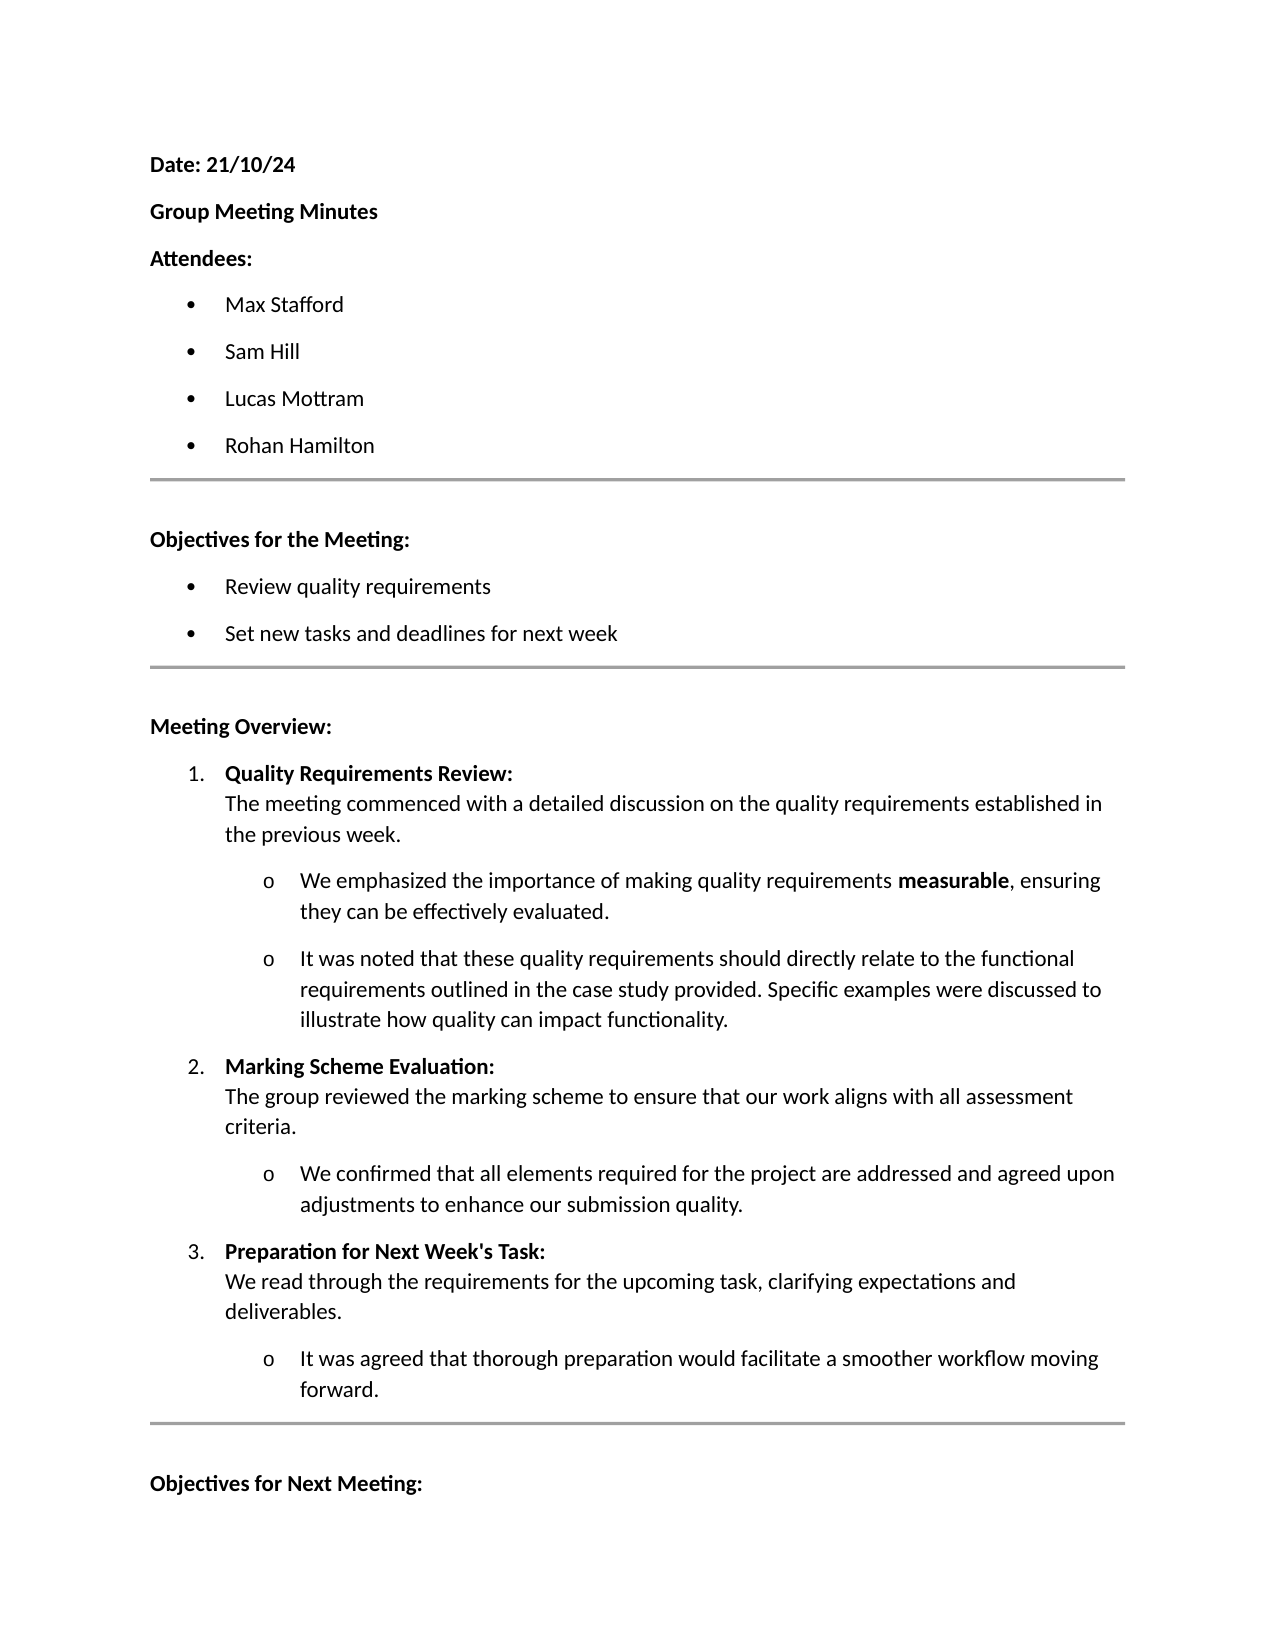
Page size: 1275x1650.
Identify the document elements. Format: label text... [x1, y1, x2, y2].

list We confirmed that all elements required for the project are addressed and agreed upon adjustments to enhance our submission quality. [262, 1159, 1125, 1218]
list Preparation for Next Week's Task: We read through the requirements for the upcoming task, clarifying expectations and deliverables. [187, 1237, 1125, 1325]
list Max Stafford [187, 291, 1125, 319]
text Group Meeting Minutes [150, 197, 1125, 225]
list Quality Requirements Review: The meeting commenced with a detailed discussion on the quality requirements established in the previous week. [187, 759, 1125, 848]
list It was noted that these quality requirements should directly relate to the functional requirements outlined in the case study provided. Specific examples were discussed to illustrate how quality can impact functionality. [262, 944, 1125, 1033]
list Set new tasks and deadlines for next week [187, 619, 1125, 647]
list Marking Scheme Evaluation: The group reviewed the marking scheme to ensure that our work aligns with all assessment criteria. [187, 1052, 1125, 1141]
list Rohan Hamilton [187, 431, 1125, 459]
text Objectives for the Meeting: [150, 525, 1125, 553]
list Review quality requirements [187, 572, 1125, 600]
text Meeting Overview: [150, 712, 1125, 741]
text Objectives for Next Meeting: [150, 1469, 1125, 1497]
list We emphasized the importance of making quality requirements measurable, ensuring they can be effectively evaluated. [262, 867, 1125, 925]
text Date: 21/10/24 [150, 150, 1125, 178]
list Lucas Mottram [187, 384, 1125, 412]
list It was agreed that thorough preparation would facilitate a smoother workflow moving forward. [262, 1344, 1125, 1403]
text Attendees: [150, 244, 1125, 272]
list Sam Hill [187, 337, 1125, 366]
